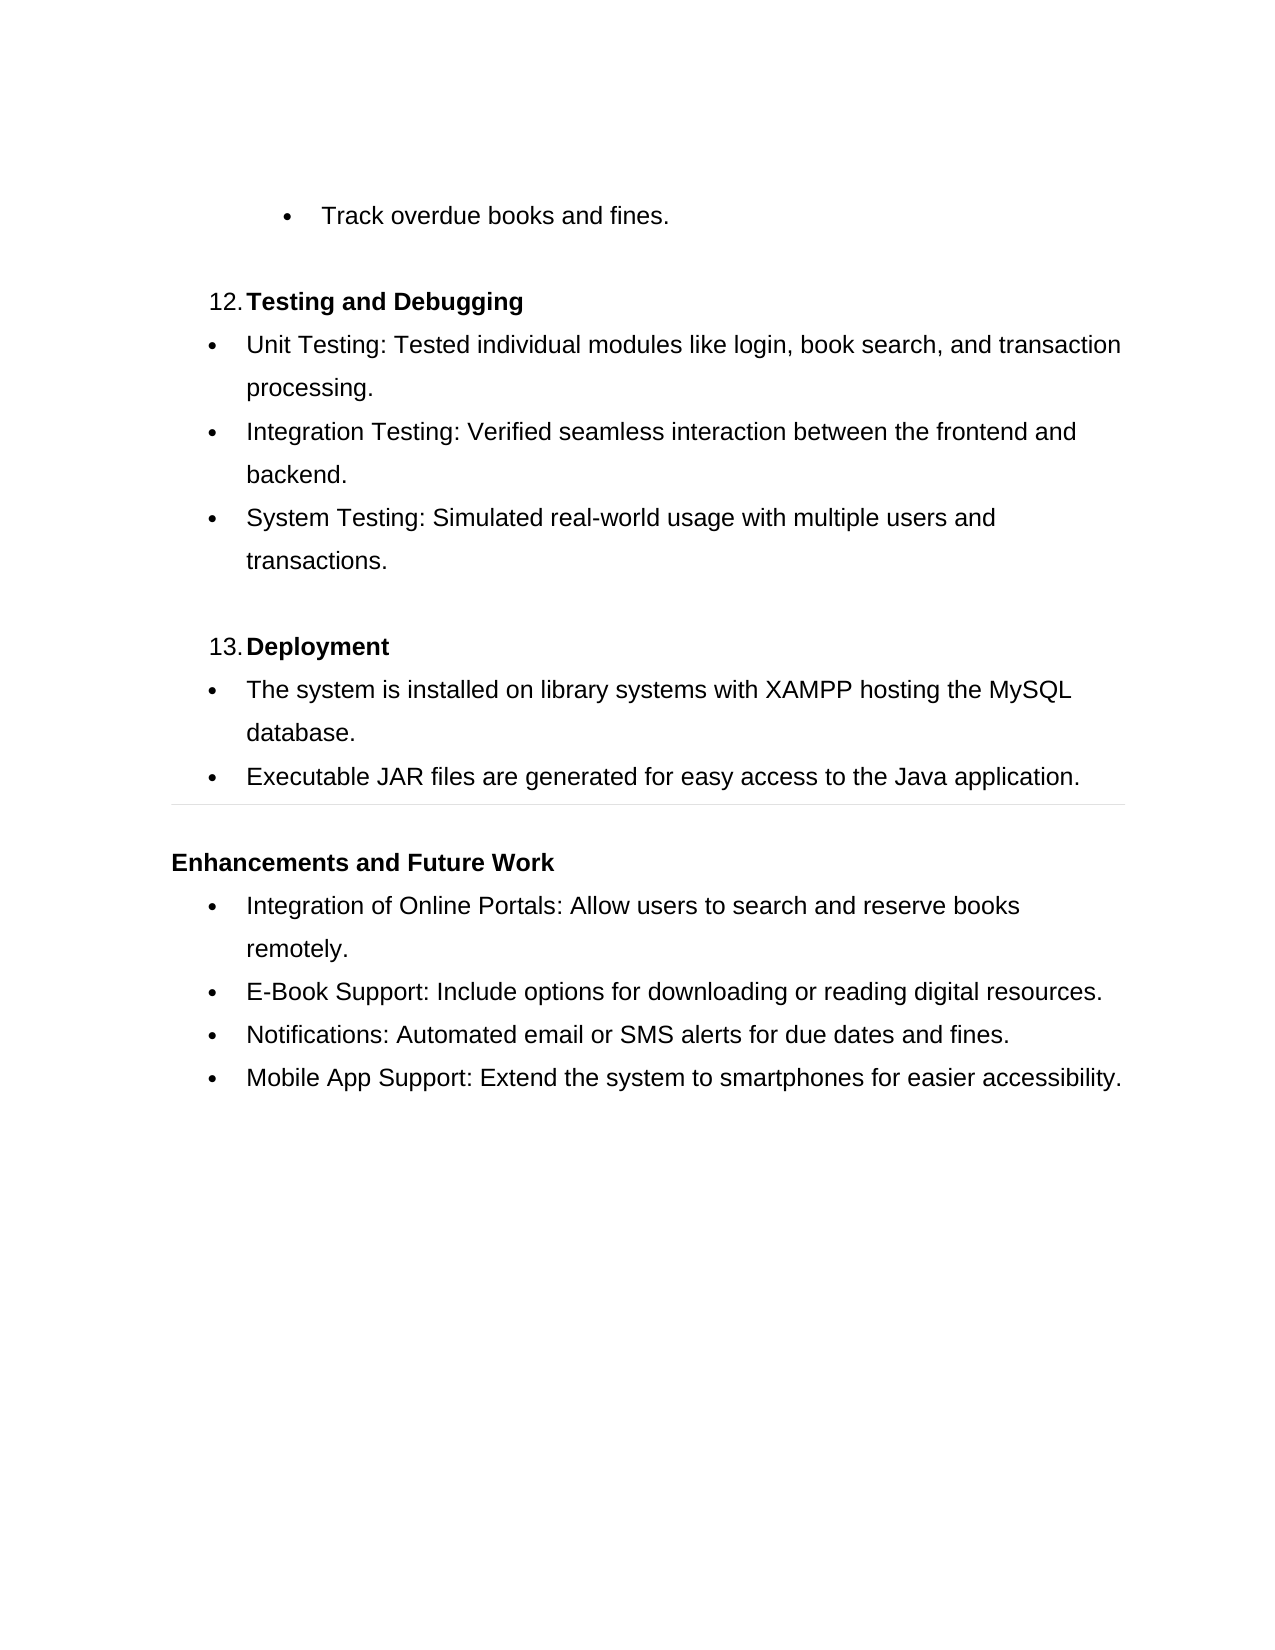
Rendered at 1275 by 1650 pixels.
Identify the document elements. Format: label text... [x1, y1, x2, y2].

list Executable JAR files are generated for easy access to the Java application. [209, 761, 1125, 790]
list Integration Testing: Verified seamless interaction between the frontend and backend. [209, 416, 1125, 488]
list The system is installed on library systems with XAMPP hosting the MySQL database. [209, 675, 1125, 747]
list Notifications: Automated email or SMS alerts for due dates and fines. [209, 1020, 1125, 1049]
list E-Book Support: Include options for downloading or reading digital resources. [209, 977, 1125, 1006]
list Integration of Online Portals: Allow users to search and reserve books remotely. [209, 891, 1125, 963]
list Deployment [209, 632, 1125, 661]
list Mobile App Support: Extend the system to smartphones for easier accessibility. [209, 1063, 1125, 1092]
list Unit Testing: Tested individual modules like login, book search, and transaction processing. [209, 330, 1125, 402]
list Track overdue books and fines. [284, 201, 1125, 229]
text Enhancements and Future Work [171, 848, 1125, 876]
list System Testing: Simulated real-world usage with multiple users and transactions. [209, 503, 1125, 574]
list Testing and Debugging [209, 287, 1125, 316]
